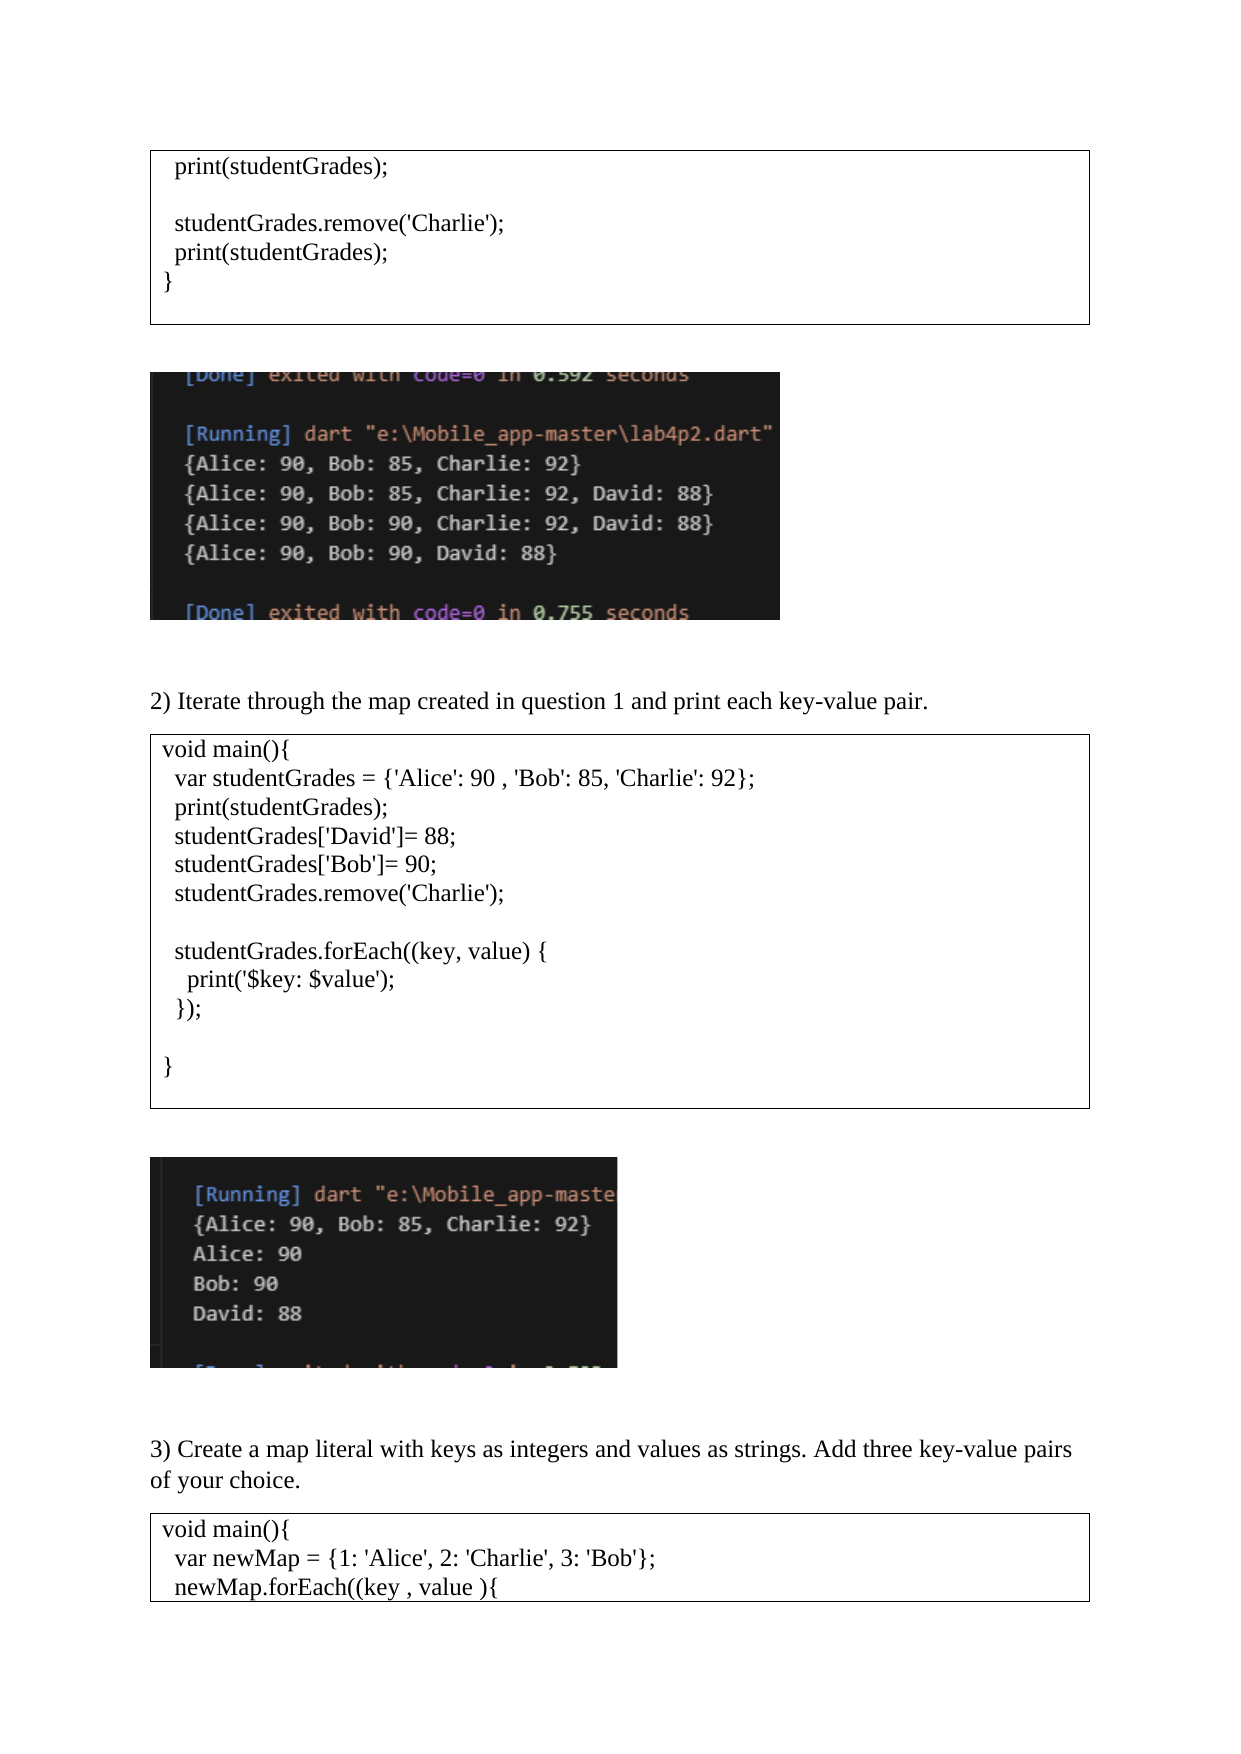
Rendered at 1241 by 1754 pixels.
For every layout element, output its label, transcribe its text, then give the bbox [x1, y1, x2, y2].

table_header void main(){ var studentGrades = {'Alice': 90 , 'Bob': 85, 'Charlie': 92}; print(studentGrades); studentGrades['David']= 88; studentGrades['Bob']= 90; studentGrades.remove('Charlie'); studentGrades.forEach((key, value) { print('$key: $value'); }); } [151, 735, 1089, 1108]
picture [150, 372, 780, 620]
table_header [151, 1514, 1089, 1601]
text 3) Create a map literal with keys as integers and values as strings. Add three key-value pairs of your choice. [150, 1434, 1090, 1494]
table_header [151, 151, 1089, 323]
picture [150, 1157, 618, 1368]
text 2) Iterate through the map created in question 1 and print each key-value pair. [150, 686, 1090, 714]
